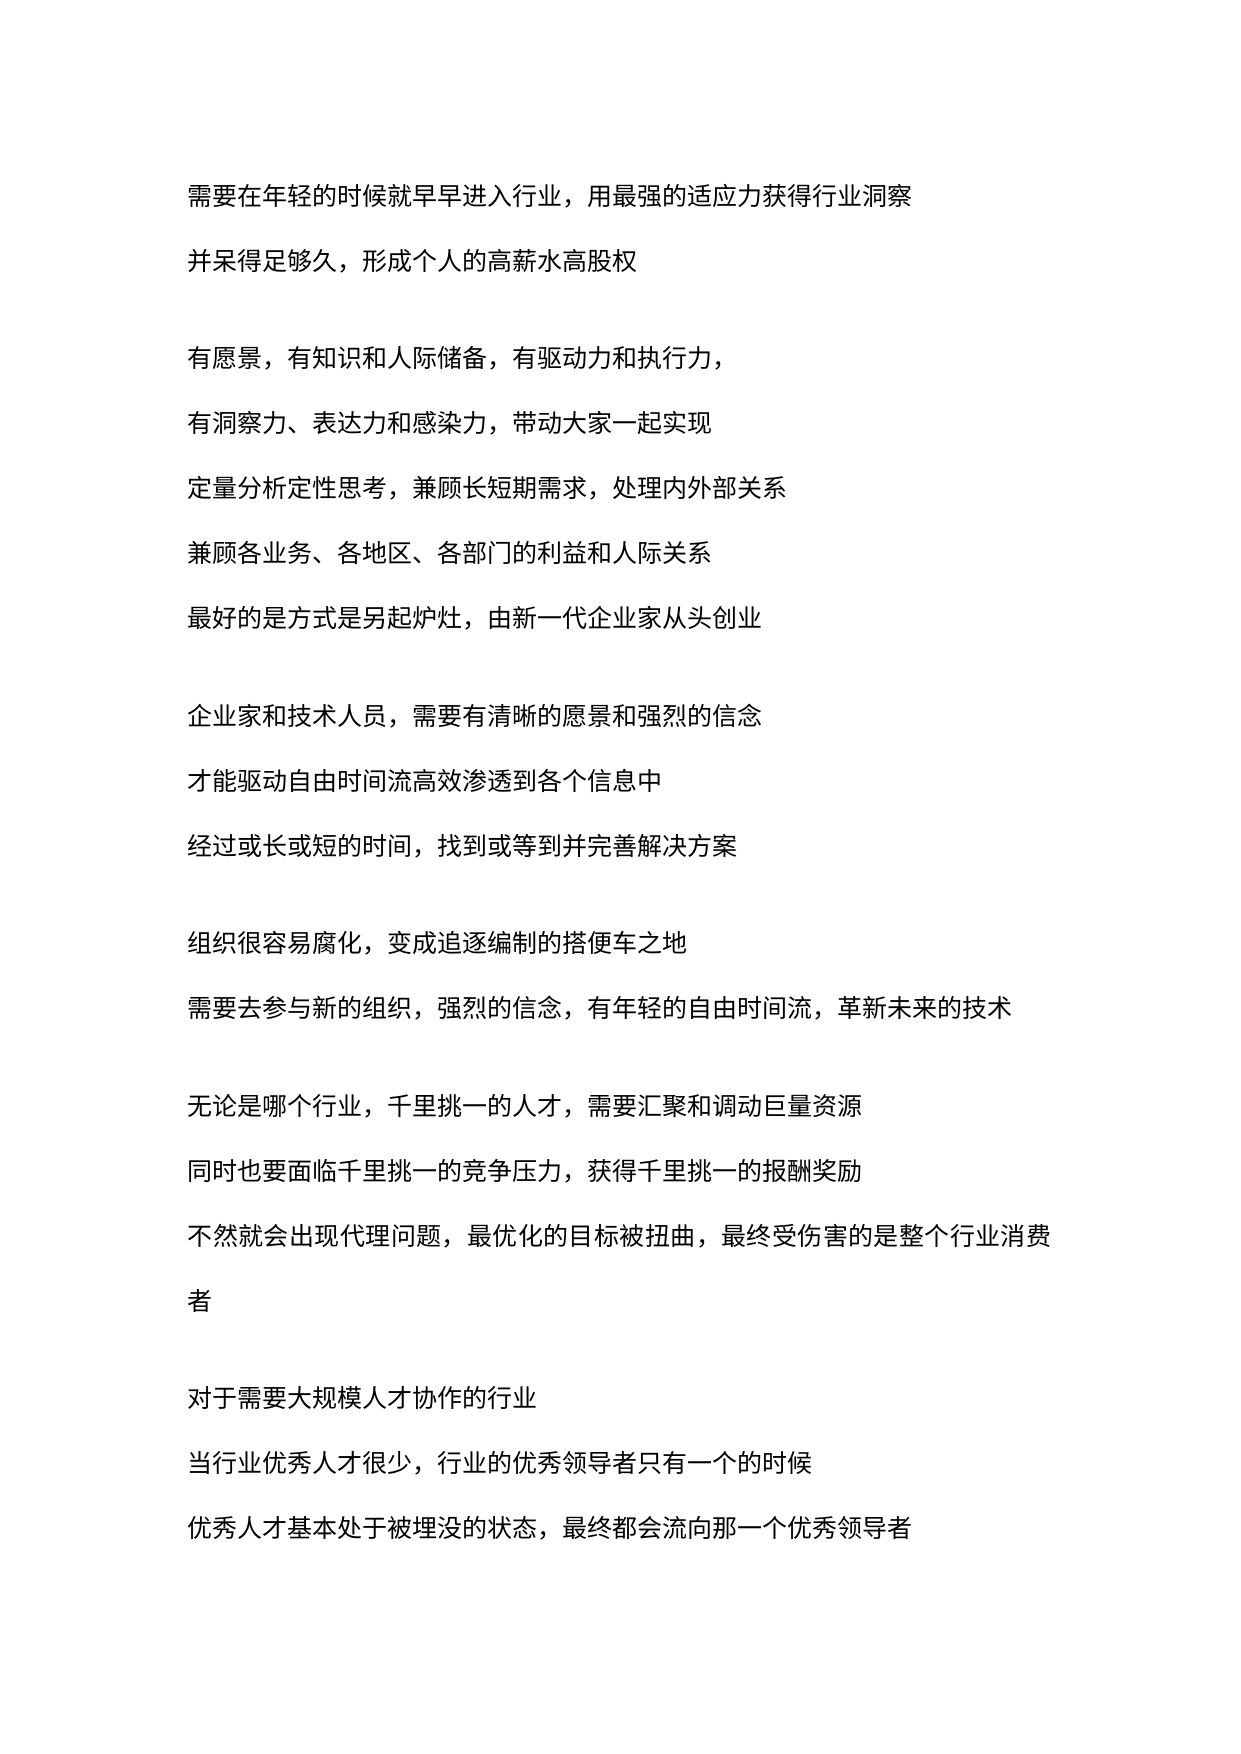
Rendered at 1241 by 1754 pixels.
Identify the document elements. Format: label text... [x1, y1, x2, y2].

text 有洞察力、表达力和感染力，带动大家一起实现 [187, 389, 1053, 454]
text 组织很容易腐化，变成追逐编制的搭便车之地 [187, 909, 1053, 974]
text 经过或长或短的时间，找到或等到并完善解决方案 [187, 812, 1053, 877]
text 不然就会出现代理问题，最优化的目标被扭曲，最终受伤害的是整个行业消费者 [187, 1202, 1053, 1332]
text 优秀人才基本处于被埋没的状态，最终都会流向那一个优秀领导者 [187, 1494, 1053, 1559]
text 同时也要面临千里挑一的竞争压力，获得千里挑一的报酬奖励 [187, 1137, 1053, 1202]
text 无论是哪个行业，千里挑一的人才，需要汇聚和调动巨量资源 [187, 1072, 1053, 1137]
text 并呆得足够久，形成个人的高薪水高股权 [187, 227, 1053, 292]
text 才能驱动自由时间流高效渗透到各个信息中 [187, 747, 1053, 812]
text 有愿景，有知识和人际储备，有驱动力和执行力， [187, 324, 1053, 389]
text 兼顾各业务、各地区、各部门的利益和人际关系 [187, 519, 1053, 584]
text 需要去参与新的组织，强烈的信念，有年轻的自由时间流，革新未来的技术 [187, 974, 1053, 1039]
text 当行业优秀人才很少，行业的优秀领导者只有一个的时候 [187, 1429, 1053, 1494]
text 对于需要大规模人才协作的行业 [187, 1364, 1053, 1429]
text 定量分析定性思考，兼顾长短期需求，处理内外部关系 [187, 454, 1053, 519]
text 需要在年轻的时候就早早进入行业，用最强的适应力获得行业洞察 [187, 162, 1053, 227]
text 最好的是方式是另起炉灶，由新一代企业家从头创业 [187, 584, 1053, 649]
text 企业家和技术人员，需要有清晰的愿景和强烈的信念 [187, 682, 1053, 747]
